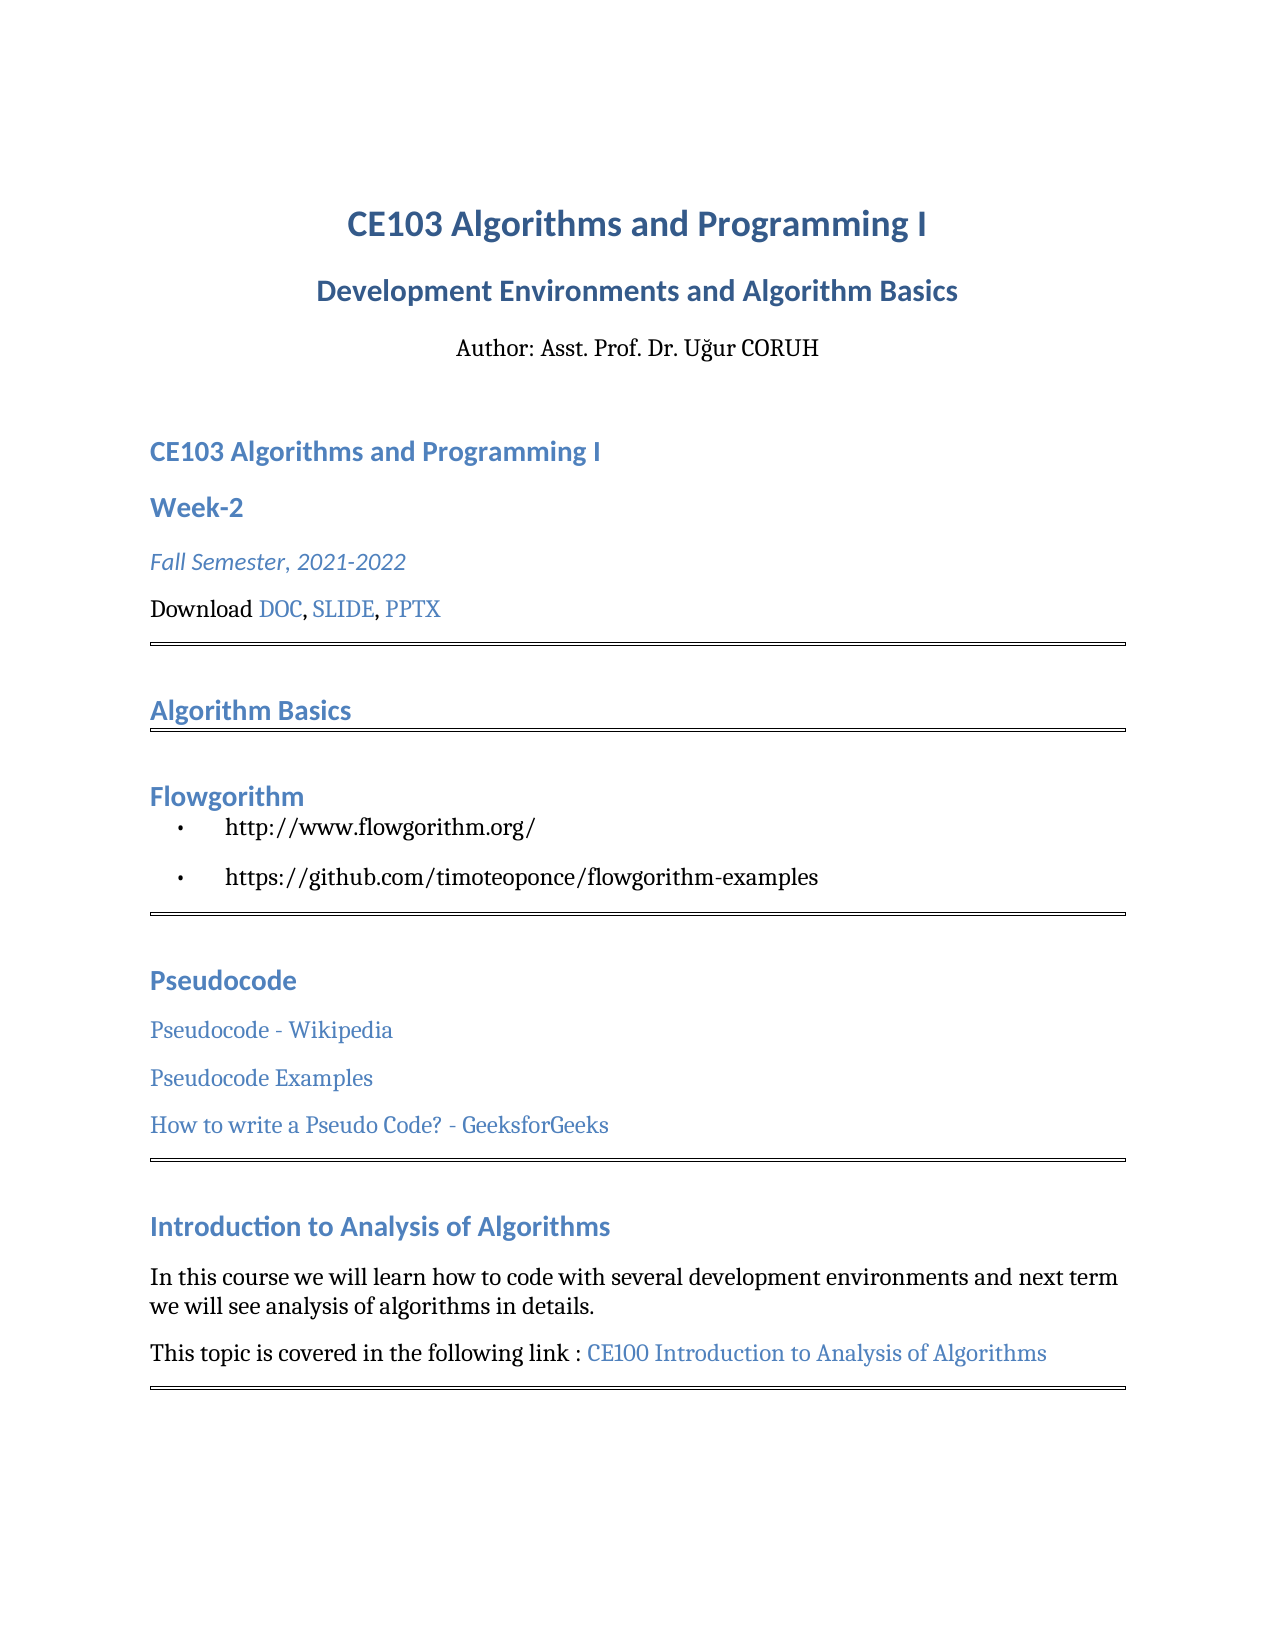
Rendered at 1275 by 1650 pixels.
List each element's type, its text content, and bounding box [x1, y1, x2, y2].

text Pseudocode - Wikipedia [150, 1016, 1125, 1045]
list http://www.flowgorithm.org/ [175, 813, 1125, 842]
subtitle CE103 Algorithms and Programming I [150, 433, 1125, 469]
title CE103 Algorithms and Programming I [150, 200, 1125, 246]
subtitle Week-2 [150, 489, 1125, 525]
subtitle Fall Semester, 2021-2022 [150, 546, 1125, 577]
subtitle Flowgorithm [150, 778, 1125, 813]
subtitle Introduction to Analysis of Algorithms [150, 1208, 1125, 1244]
subtitle Algorithm Basics [150, 692, 1125, 728]
subtitle Development Environments and Algorithm Basics [150, 271, 1125, 309]
text This topic is covered in the following link : CE100 Introduction to Analysis of Algorithms [150, 1339, 1125, 1368]
text In this course we will learn how to code with several development environments and next term we will see analysis of algorithms in details. [150, 1263, 1125, 1320]
list https://github.com/timoteoponce/flowgorithm-examples [175, 863, 1125, 892]
text Author: Asst. Prof. Dr. Uğur CORUH [150, 334, 1125, 363]
subtitle Pseudocode [150, 962, 1125, 998]
text Pseudocode Examples [150, 1064, 1125, 1093]
text Download DOC, SLIDE, PPTX [150, 595, 1125, 624]
text How to write a Pseudo Code? - GeeksforGeeks [150, 1111, 1125, 1140]
